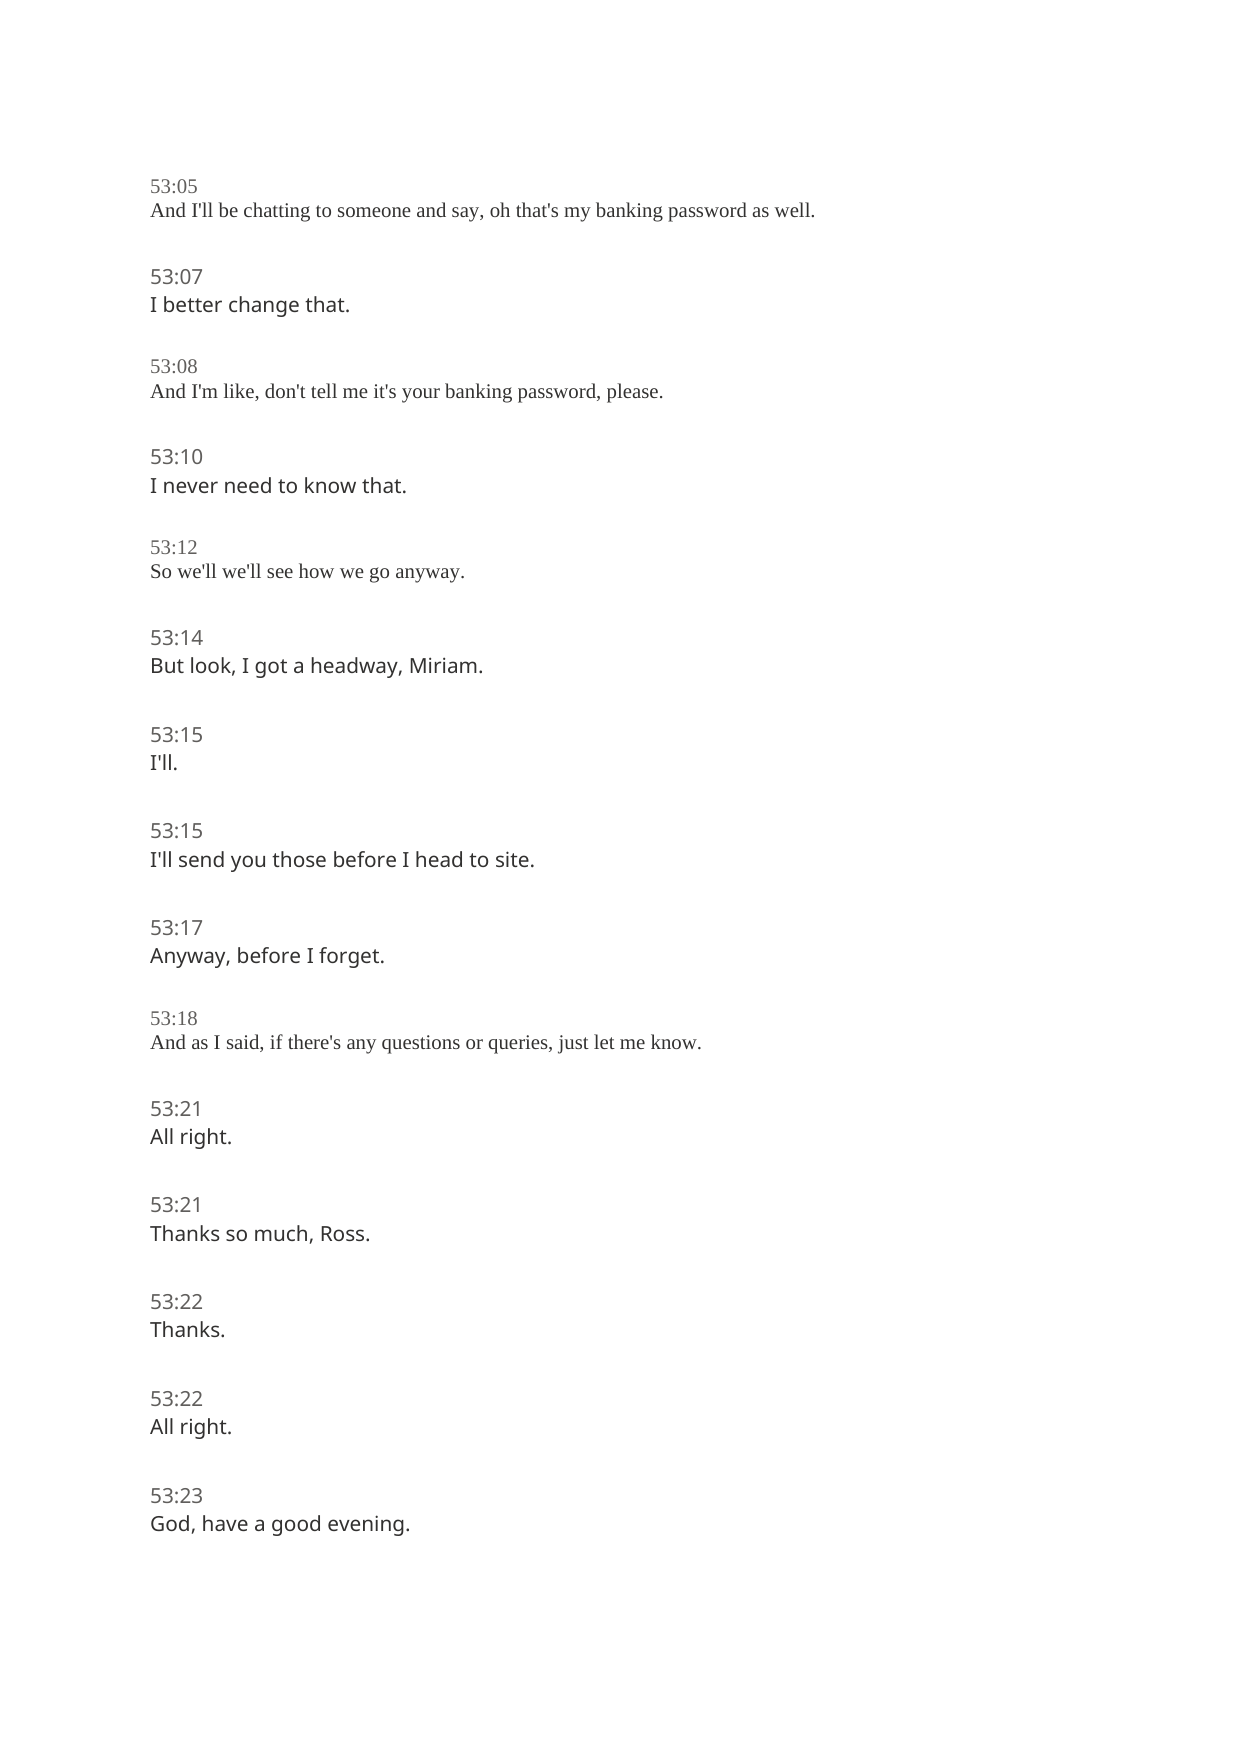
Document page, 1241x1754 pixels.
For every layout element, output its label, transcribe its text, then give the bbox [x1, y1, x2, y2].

text 53:12 So we'll we'll see how we go anyway. [150, 511, 1090, 583]
text 53:22 All right. [150, 1356, 1090, 1441]
text 53:15 I'll send you those before I head to site. [150, 788, 1090, 873]
text 53:05 And I'll be chatting to someone and say, oh that's my banking password as well. [150, 150, 1090, 222]
text 53:07 I better change that. [150, 234, 1090, 319]
text 53:22 Thanks. [150, 1259, 1090, 1344]
text 53:08 And I'm like, don't tell me it's your banking password, please. [150, 330, 1090, 403]
text 53:15 I'll. [150, 691, 1090, 777]
text 53:14 But look, I got a headway, Miriam. [150, 594, 1090, 680]
text 53:18 And as I said, if there's any questions or queries, just let me know. [150, 982, 1090, 1054]
text 53:21 All right. [150, 1065, 1090, 1151]
text 53:17 Anyway, before I forget. [150, 885, 1090, 970]
text 53:10 I never need to know that. [150, 414, 1090, 499]
text 53:21 Thanks so much, Ross. [150, 1162, 1090, 1247]
text 53:23 God, have a good evening. [150, 1452, 1090, 1538]
